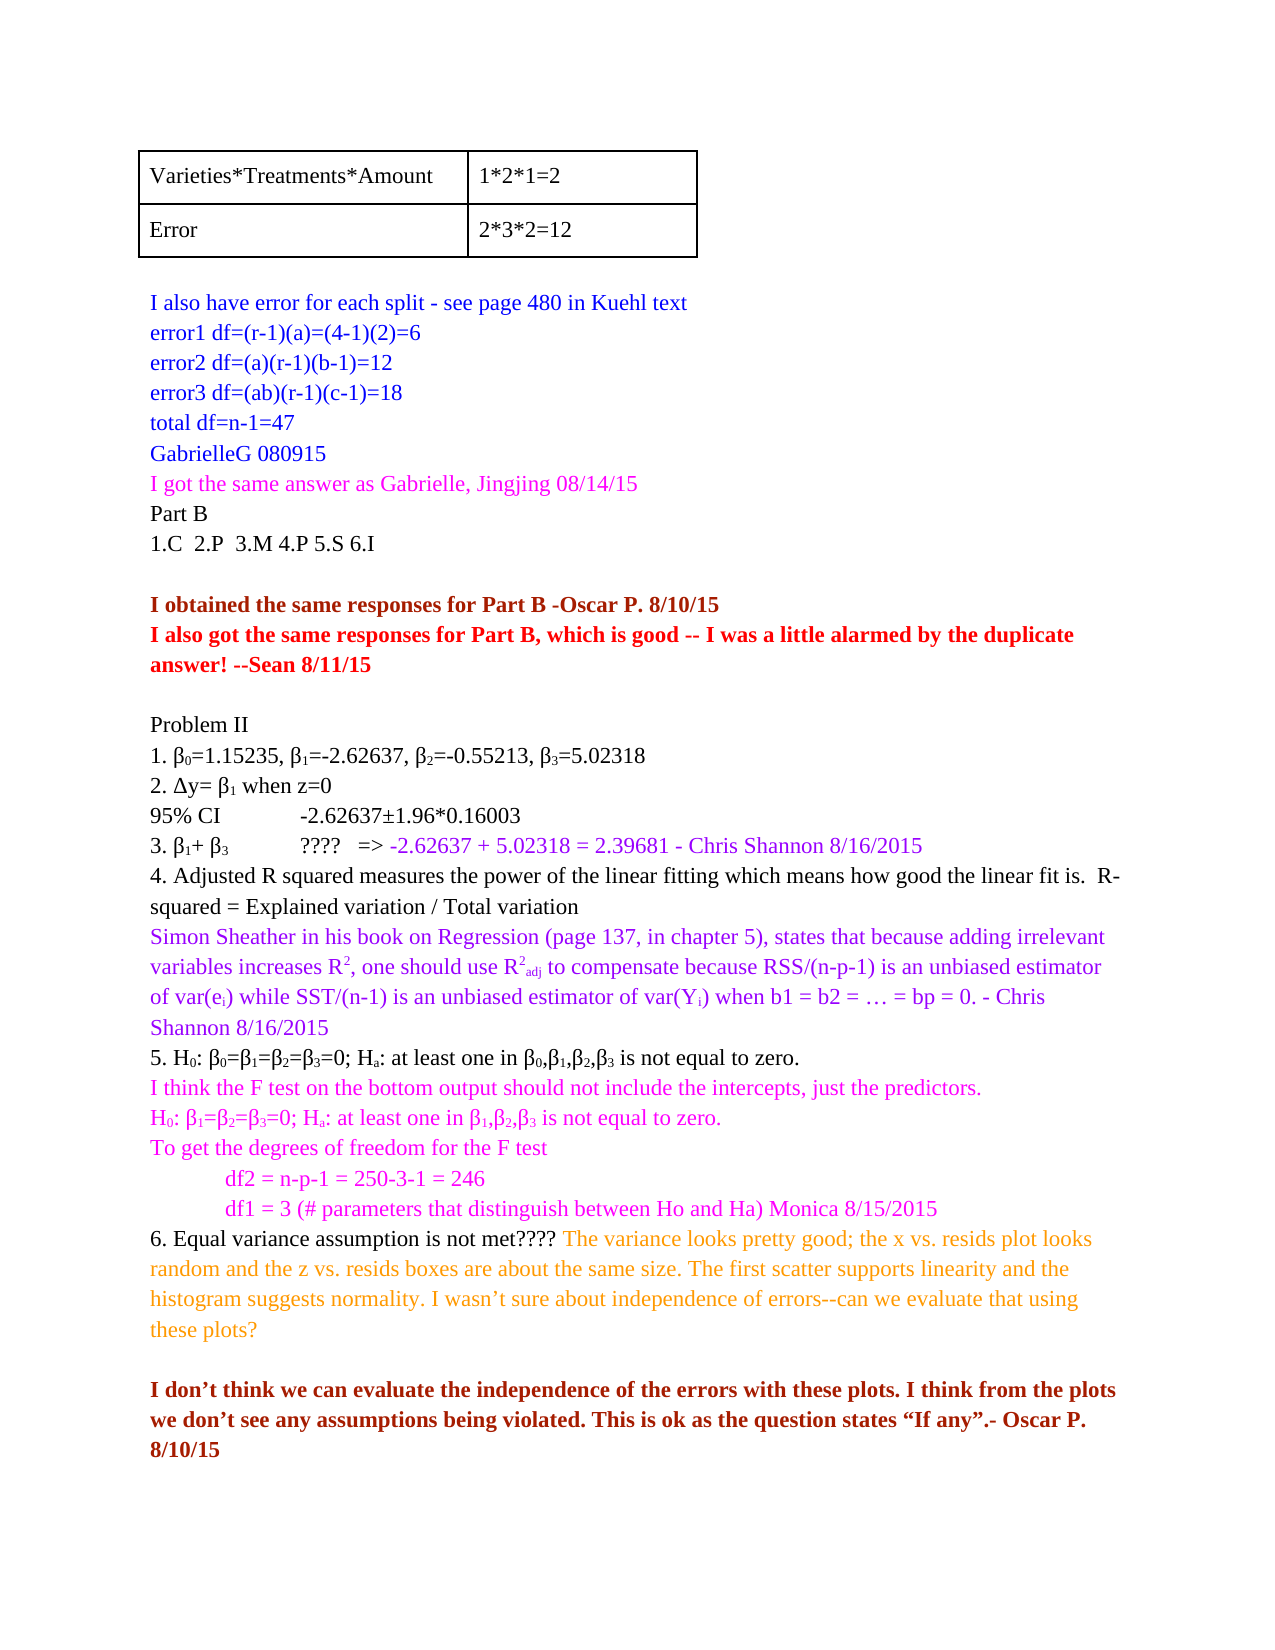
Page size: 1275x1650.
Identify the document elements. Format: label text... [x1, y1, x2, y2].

table_cell Varieties*Treatments*Amount [140, 152, 467, 203]
text H0: β1=β2=β3=0; Ha: at least one in β1,β2,β3 is not equal to zero. [150, 1104, 1125, 1131]
text GabrielleG 080915 [150, 439, 1125, 466]
text I also got the same responses for Part B, which is good -- I was a little alarmed by the duplicate answer! --Sean 8/11/15 [150, 621, 1125, 677]
text df2 = n-p-1 = 250-3-1 = 246 [150, 1164, 1125, 1191]
text 3. β1+ β3 ???? => -2.62637 + 5.02318 = 2.39681 - Chris Shannon 8/16/2015 [150, 832, 1125, 859]
table_cell 2*3*2=12 [469, 205, 696, 256]
text 2. Δy= β1 when z=0 [150, 772, 1125, 798]
text I also have error for each split - see page 480 in Kuehl text [150, 288, 1125, 315]
text I don’t think we can evaluate the independence of the errors with these plots. I think from the plots we don’t see any assumptions being violated. This is ok as the question states “If any”.- Oscar P. 8/10/15 [150, 1376, 1125, 1463]
text 1. β0=1.15235, β1=-2.62637, β2=-0.55213, β3=5.02318 [150, 742, 1125, 768]
text total df=n-1=47 [150, 409, 1125, 436]
table_cell Error [140, 205, 467, 256]
text I got the same answer as Gabrielle, Jingjing 08/14/15 [150, 470, 1125, 496]
text error1 df=(r-1)(a)=(4-1)(2)=6 [150, 319, 1125, 345]
text Part B [150, 500, 1125, 526]
text I obtained the same responses for Part B -Oscar P. 8/10/15 [150, 591, 1125, 617]
text 4. Adjusted R squared measures the power of the linear fitting which means how good the linear fit is. R-squared = Explained variation / Total variation Simon Sheather in his book on Regression (page 137, in chapter 5), states that because adding irrelevant variables increases R2, one should use R2adj to compensate because RSS/(n-p-1) is an unbiased estimator of var(ei) while SST/(n-1) is an unbiased estimator of var(Yi) when b1 = b2 = … = bp = 0. - Chris Shannon 8/16/2015 [150, 862, 1125, 1040]
text I think the F test on the bottom output should not include the intercepts, just the predictors. [150, 1074, 1125, 1100]
table_cell 1*2*1=2 [469, 152, 696, 203]
text 6. Equal variance assumption is not met???? The variance looks pretty good; the x vs. resids plot looks random and the z vs. resids boxes are about the same size. The first scatter supports linearity and the histogram suggests normality. I wasn’t sure about independence of errors--can we evaluate that using these plots? [150, 1225, 1125, 1342]
text 95% CI -2.62637±1.96*0.16003 [150, 802, 1125, 828]
text Problem II [150, 711, 1125, 738]
text error2 df=(a)(r-1)(b-1)=12 [150, 349, 1125, 375]
text df1 = 3 (# parameters that distinguish between Ho and Ha) Monica 8/15/2015 [150, 1195, 1125, 1221]
text To get the degrees of freedom for the F test [150, 1134, 1125, 1161]
text 5. H0: β0=β1=β2=β3=0; Ha: at least one in β0,β1,β2,β3 is not equal to zero. [150, 1044, 1125, 1070]
text 1.C 2.P 3.M 4.P 5.S 6.I [150, 530, 1125, 557]
text error3 df=(ab)(r-1)(c-1)=18 [150, 379, 1125, 406]
